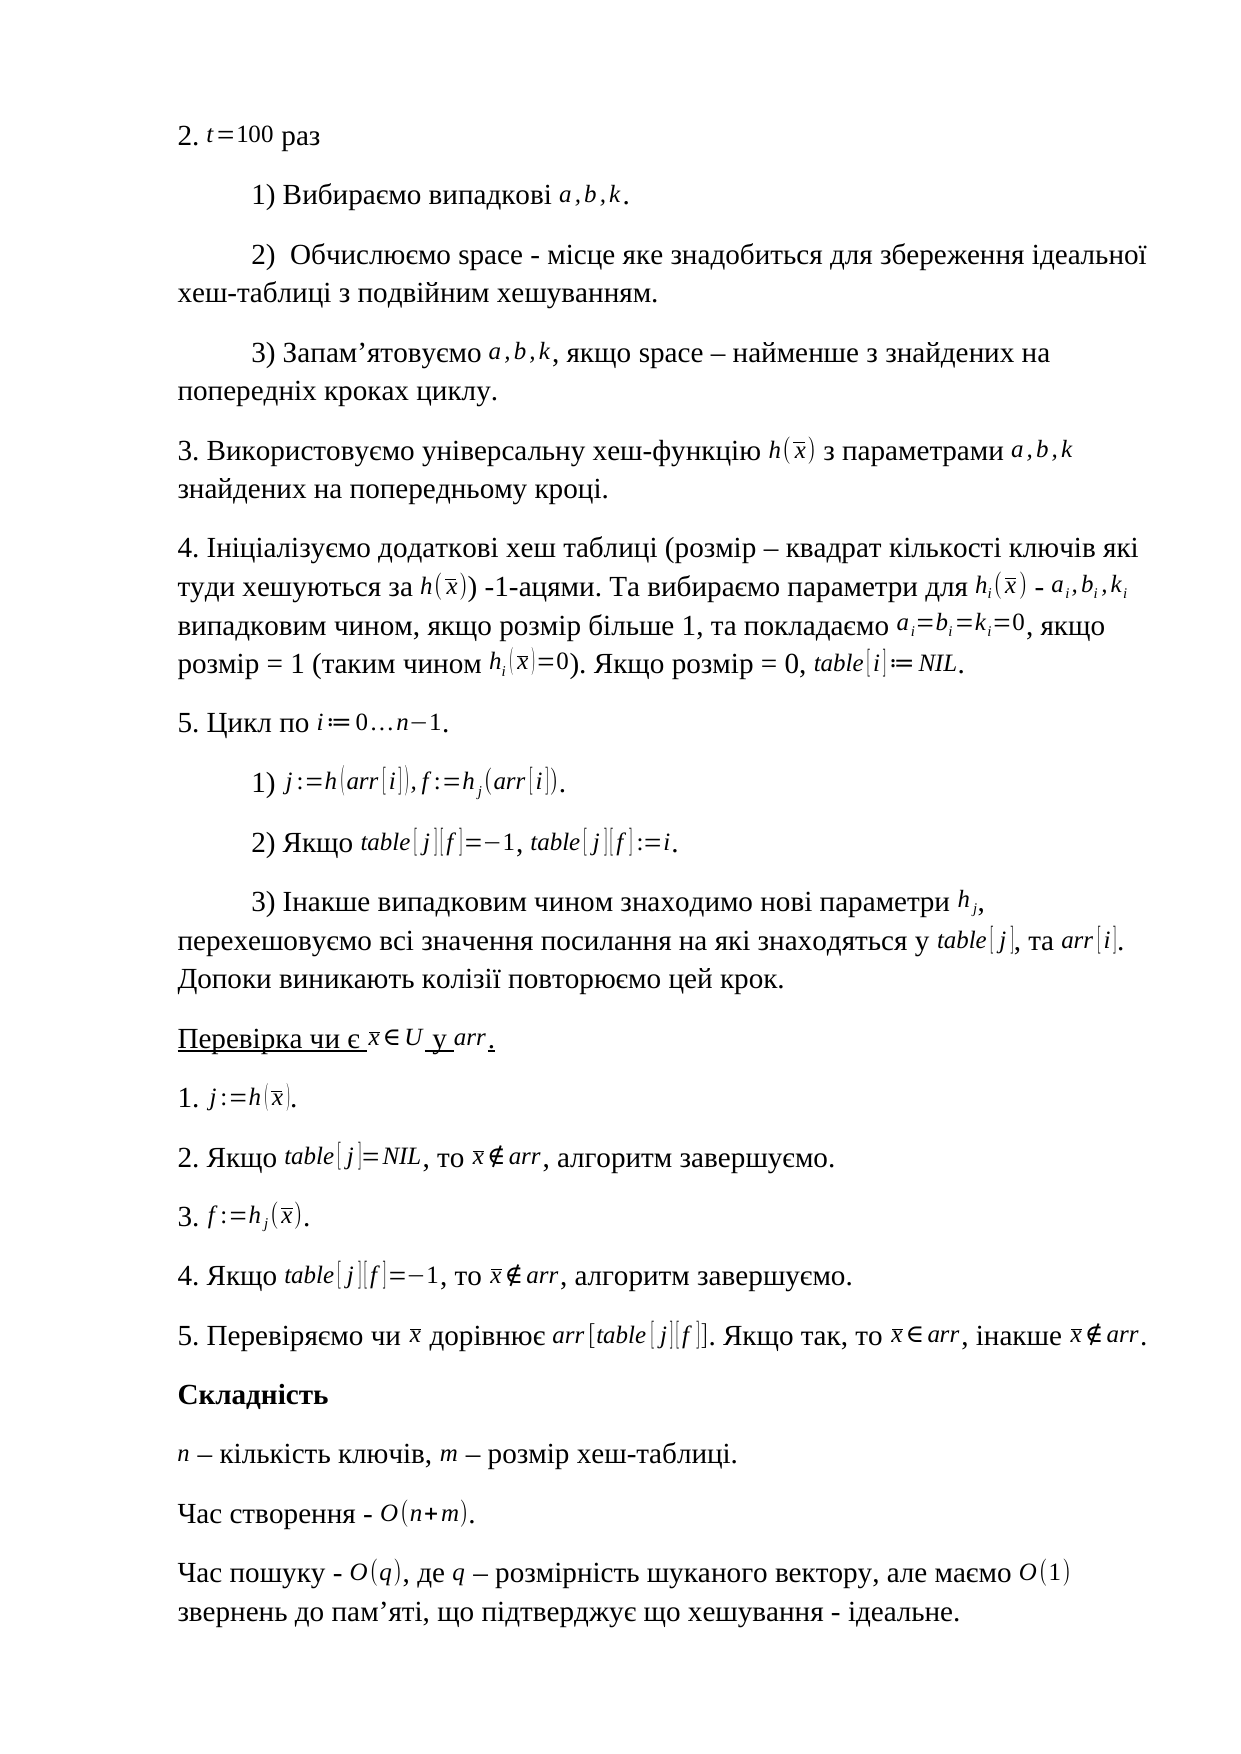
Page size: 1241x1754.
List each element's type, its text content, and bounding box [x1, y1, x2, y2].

text 1. . [177, 1080, 1152, 1114]
text 1) . [177, 765, 1152, 799]
text 4. Ініціалізуємо додаткові хеш таблиці (розмір – квадрат кількості ключів які туди хешуються за ) -1-ацями. Та вибираємо параметри для - випадковим чином, якщо розмір більше 1, та покладаємо , якщо розмір = 1 (таким чином ). Якщо розмір = 0, . [177, 531, 1152, 680]
text 5. Перевіряємо чи дорівнює . Якщо так, то , інакше . [177, 1318, 1152, 1351]
text Складність [177, 1377, 1152, 1411]
text Час створення - . [177, 1496, 1152, 1529]
text Перевірка чи є у . [177, 1021, 1152, 1054]
text 2. раз [177, 118, 1152, 152]
text 3. Використовуємо універсальну хеш-функцію з параметрами знайдених на попередньому кроці. [177, 433, 1152, 505]
text 5. Цикл по . [177, 706, 1152, 739]
text 1) Вибираємо випадкові . [177, 177, 1152, 211]
text 3) Запам’ятовуємо , якщо space – найменше з знайдених на попередніх кроках циклу. [177, 335, 1152, 407]
text Час пошуку - , де – розмірність шуканого вектору, але маємо звернень до пам’яті, що підтверджує що хешування - ідеальне. [177, 1555, 1152, 1627]
text 2) Якщо , . [177, 825, 1152, 859]
text 2) Обчислюємо space - місце яке знадобиться для збереження ідеальної хеш-таблиці з подвійним хешуванням. [177, 237, 1152, 309]
text 3. . [177, 1199, 1152, 1233]
text 3) Інакше випадковим чином знаходимо нові параметри , перехешовуємо всі значення посилання на які знаходяться у , та . Допоки виникають колізії повторюємо цей крок. [177, 884, 1152, 995]
text 2. Якщо , то , алгоритм завершуємо. [177, 1140, 1152, 1173]
text – кількість ключів, – розмір хеш-таблиці. [177, 1437, 1152, 1470]
text 4. Якщо , то , алгоритм завершуємо. [177, 1258, 1152, 1292]
